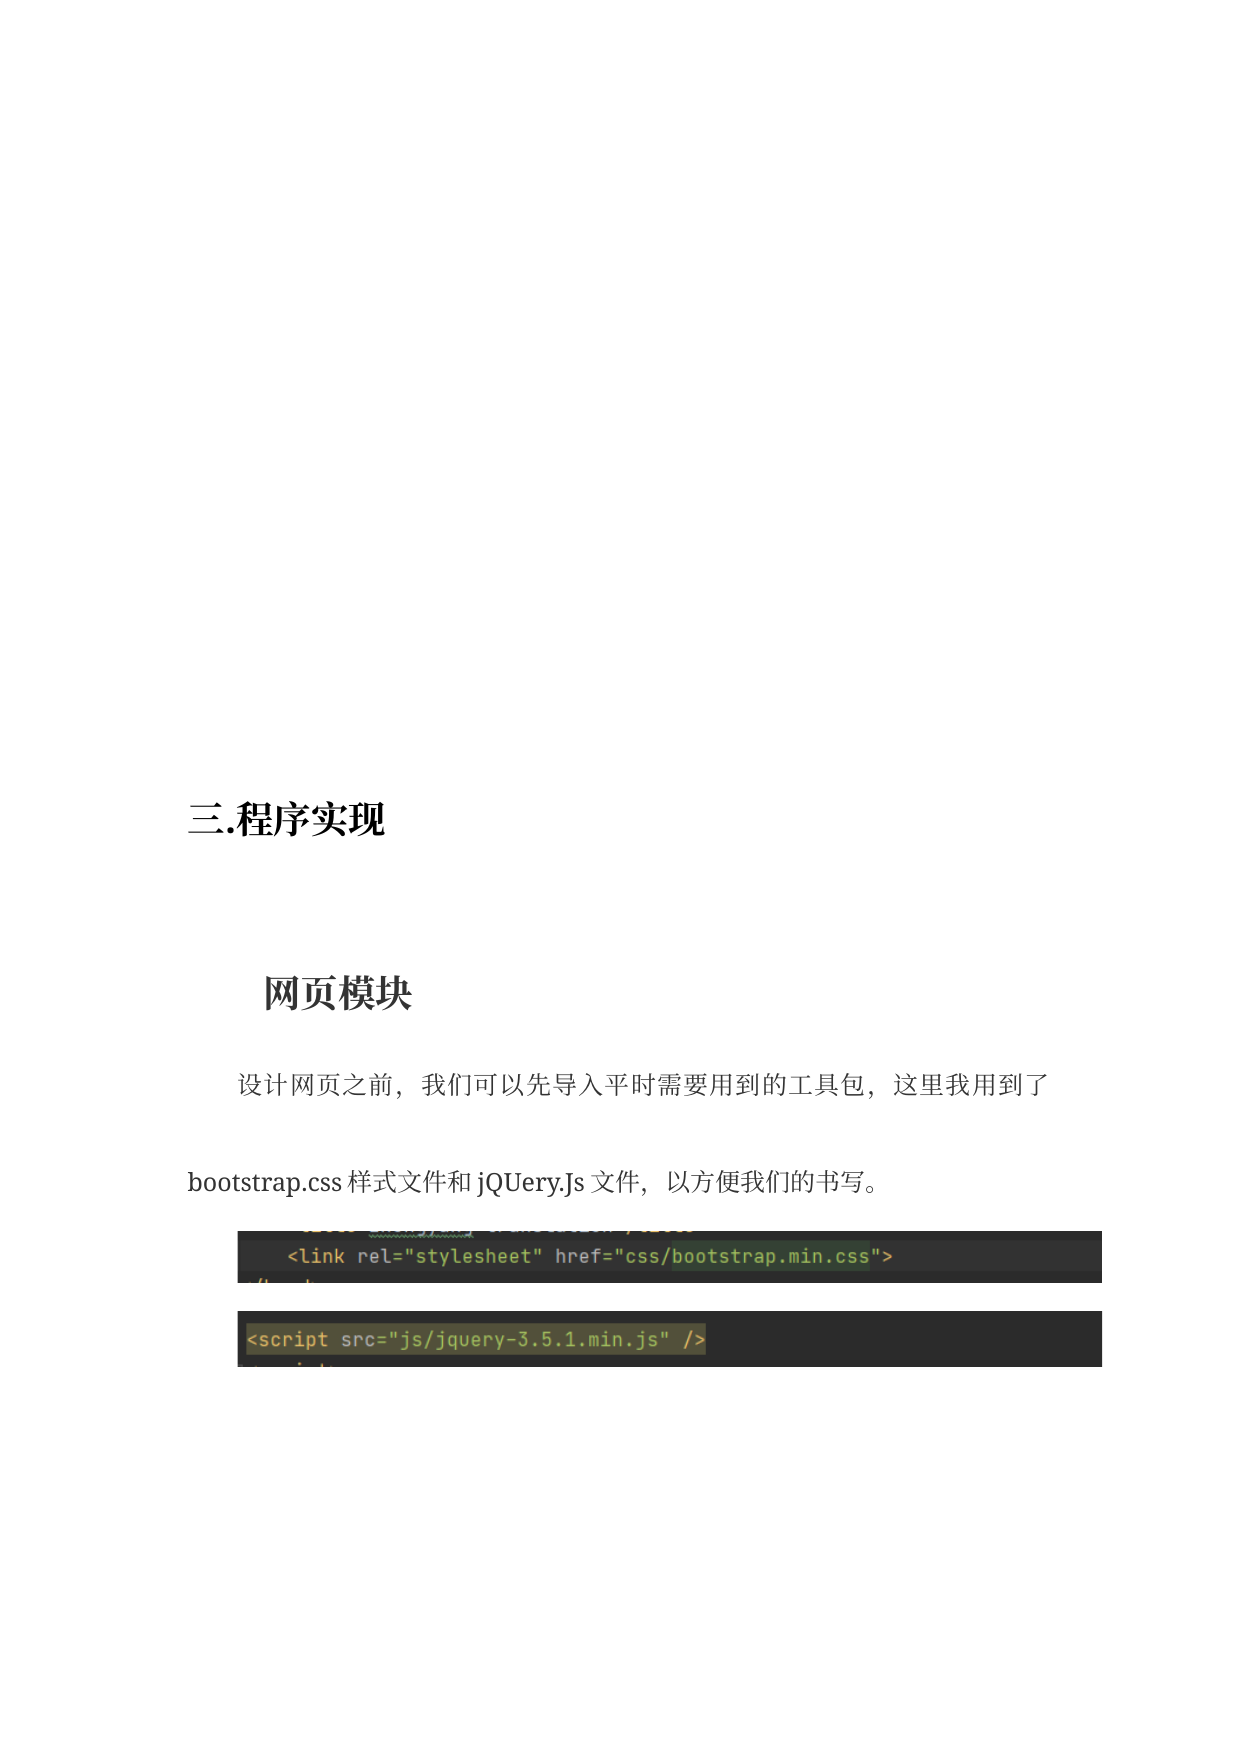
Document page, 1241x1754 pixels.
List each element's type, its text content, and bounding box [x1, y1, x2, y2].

text 网页模块 [187, 959, 1053, 1024]
picture [237, 1311, 1103, 1367]
text 三.程序实现 [187, 785, 1053, 850]
text 设计网页之前，我们可以先导入平时需要用到的工具包，这里我用到了bootstrap.css样式文件和jQUery.Js文件，以方便我们的书写。 [187, 1051, 1053, 1214]
picture [237, 1231, 1102, 1283]
